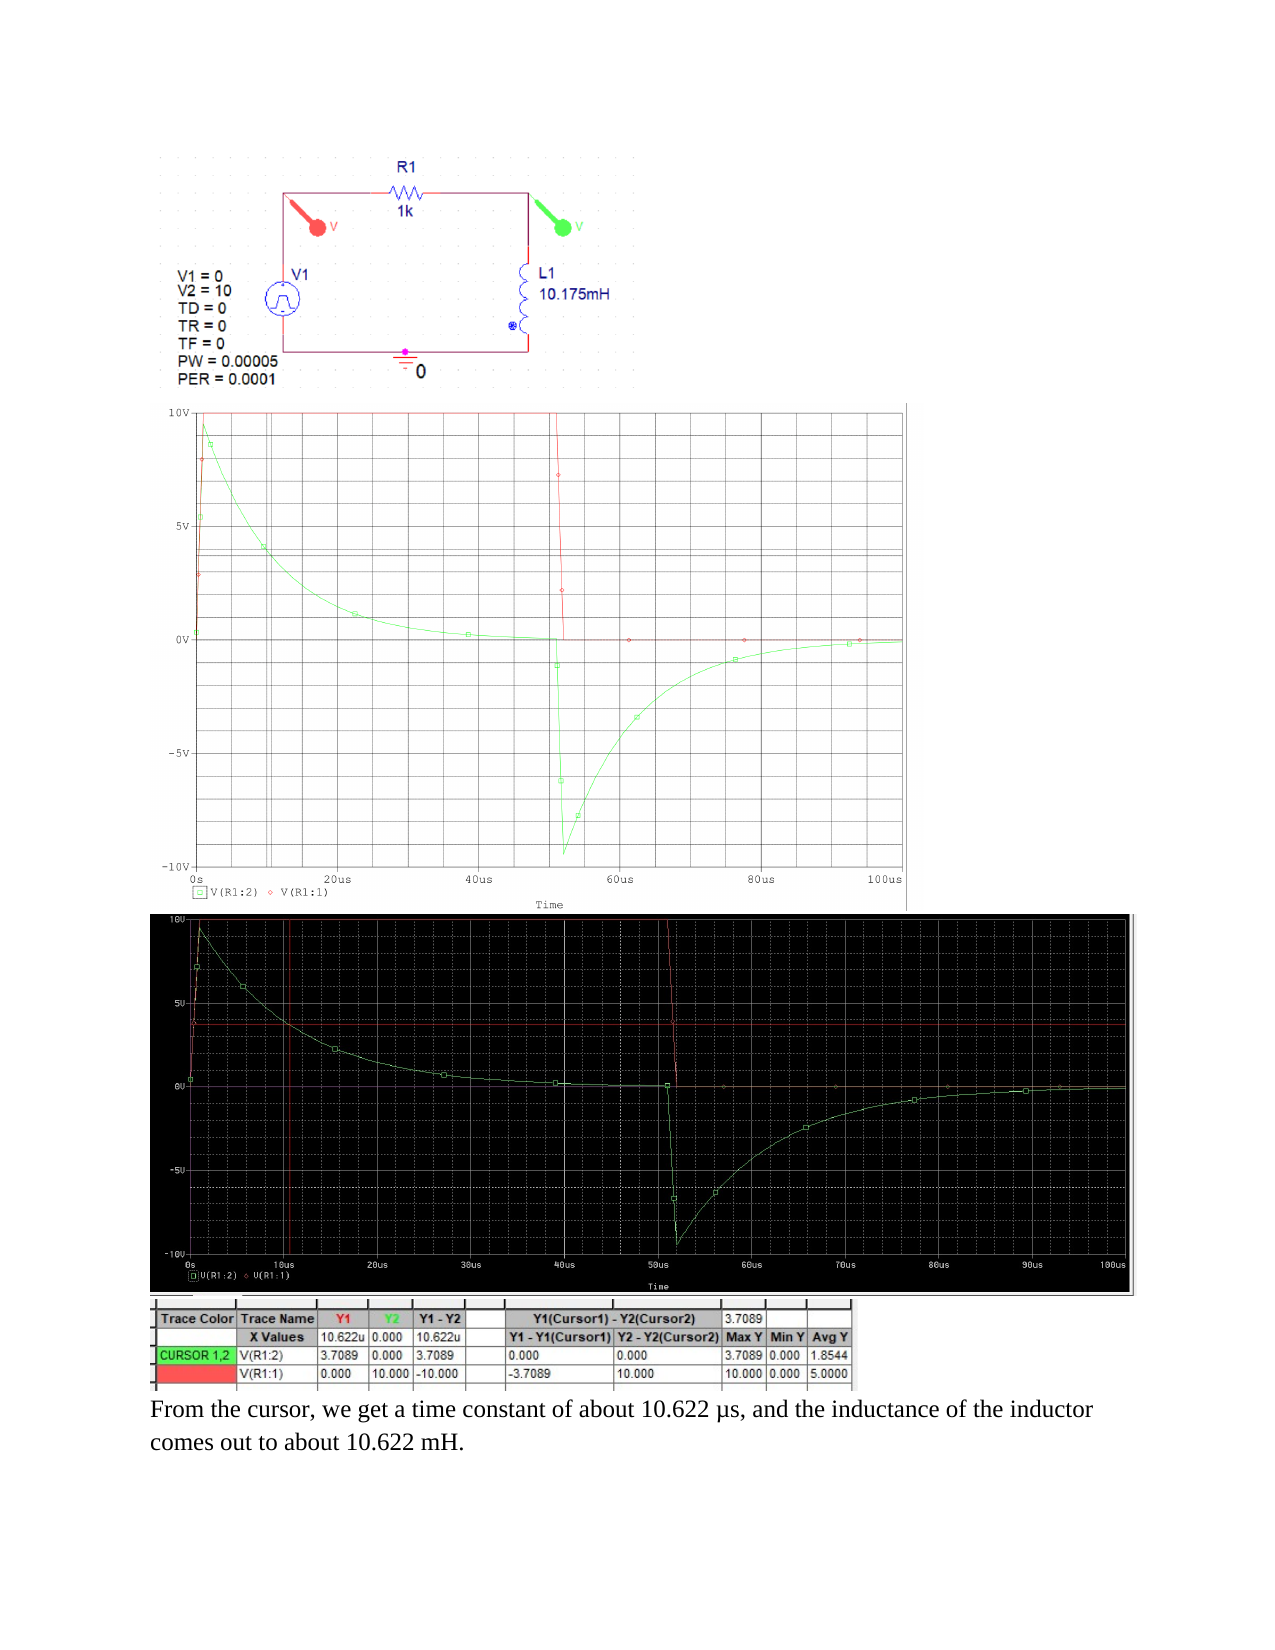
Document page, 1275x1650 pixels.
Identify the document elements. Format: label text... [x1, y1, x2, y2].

picture [150, 914, 1137, 1296]
picture [150, 403, 924, 911]
picture [150, 150, 637, 400]
picture [150, 1299, 858, 1391]
